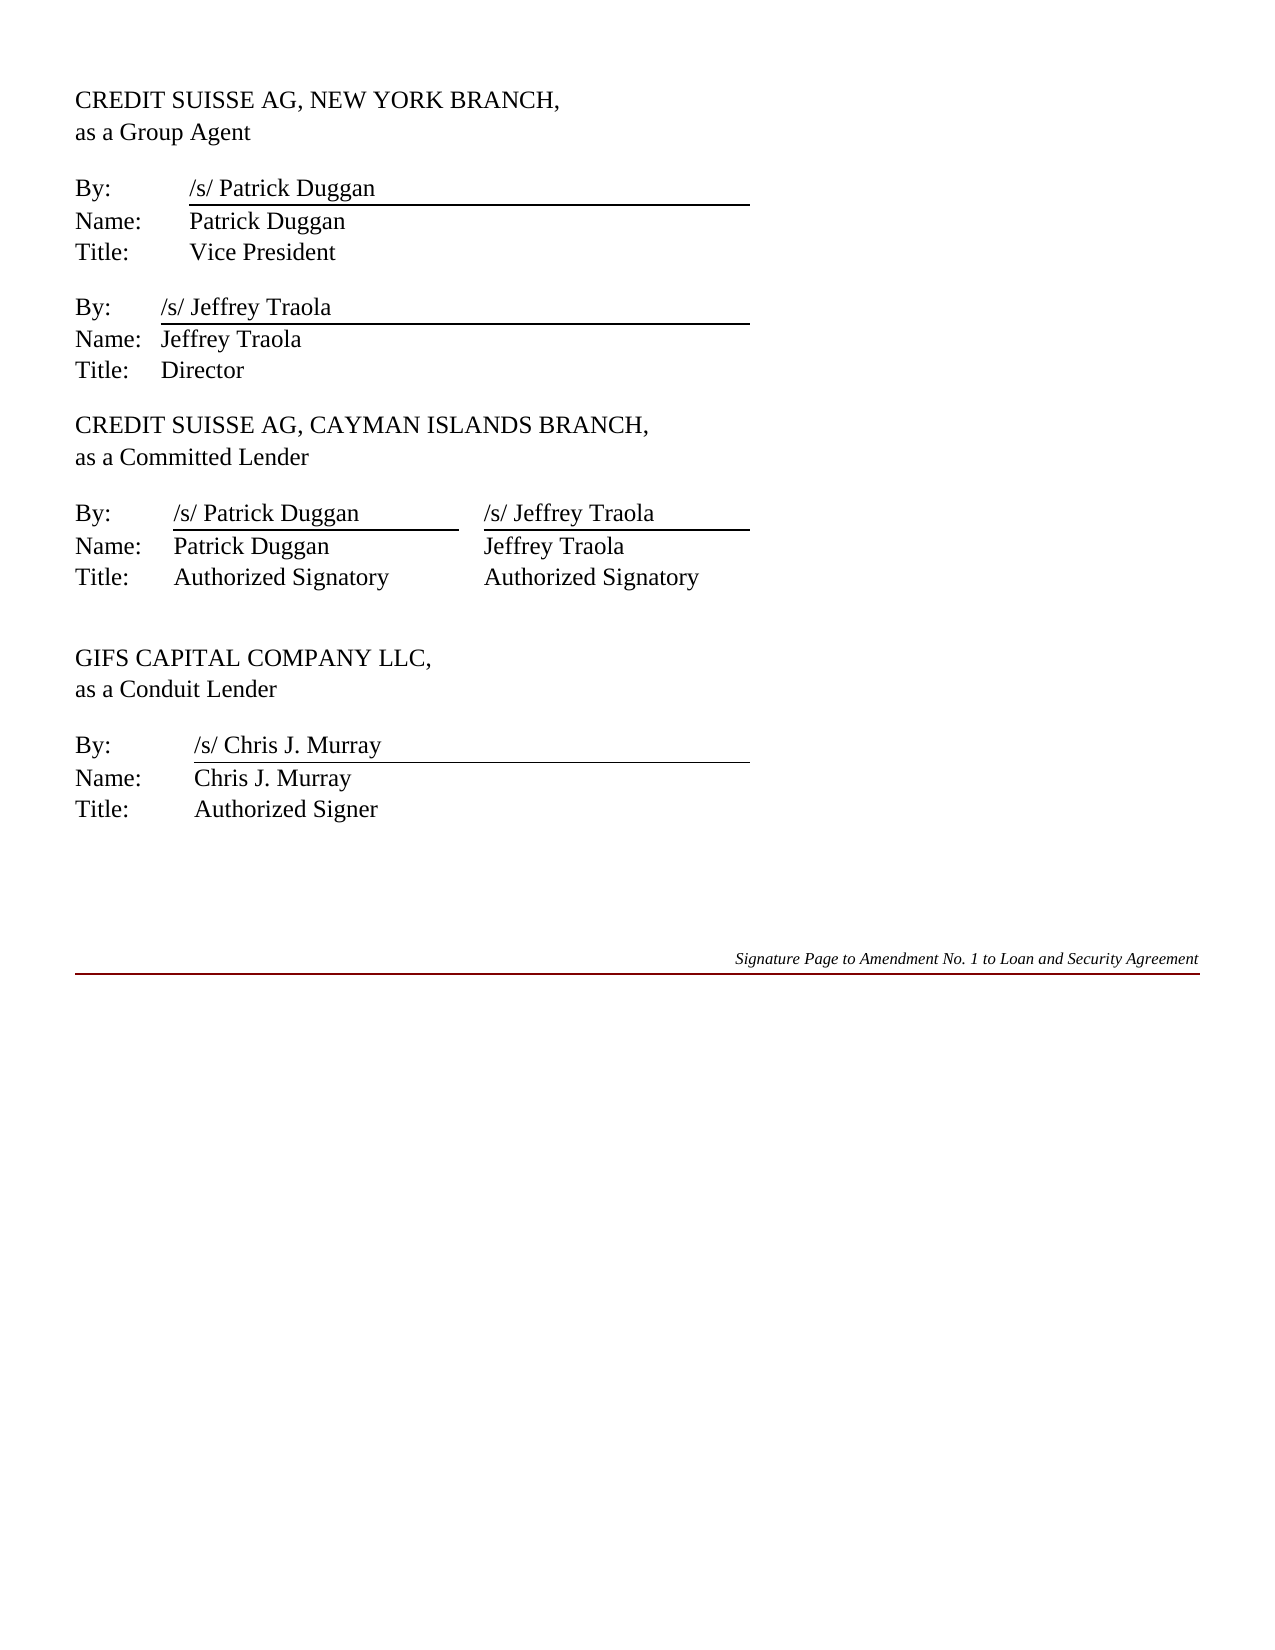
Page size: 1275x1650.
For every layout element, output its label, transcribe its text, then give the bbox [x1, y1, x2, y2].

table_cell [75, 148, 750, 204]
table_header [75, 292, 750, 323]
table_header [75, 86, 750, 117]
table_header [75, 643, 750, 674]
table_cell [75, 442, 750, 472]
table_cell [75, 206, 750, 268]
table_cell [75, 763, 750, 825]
text Signature Page to Amendment No. 1 to Loan and Security Agreement [75, 949, 1200, 968]
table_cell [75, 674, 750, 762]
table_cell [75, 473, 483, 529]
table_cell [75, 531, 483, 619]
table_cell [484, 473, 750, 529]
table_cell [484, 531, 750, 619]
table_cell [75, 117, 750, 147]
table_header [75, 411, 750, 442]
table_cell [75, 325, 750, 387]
